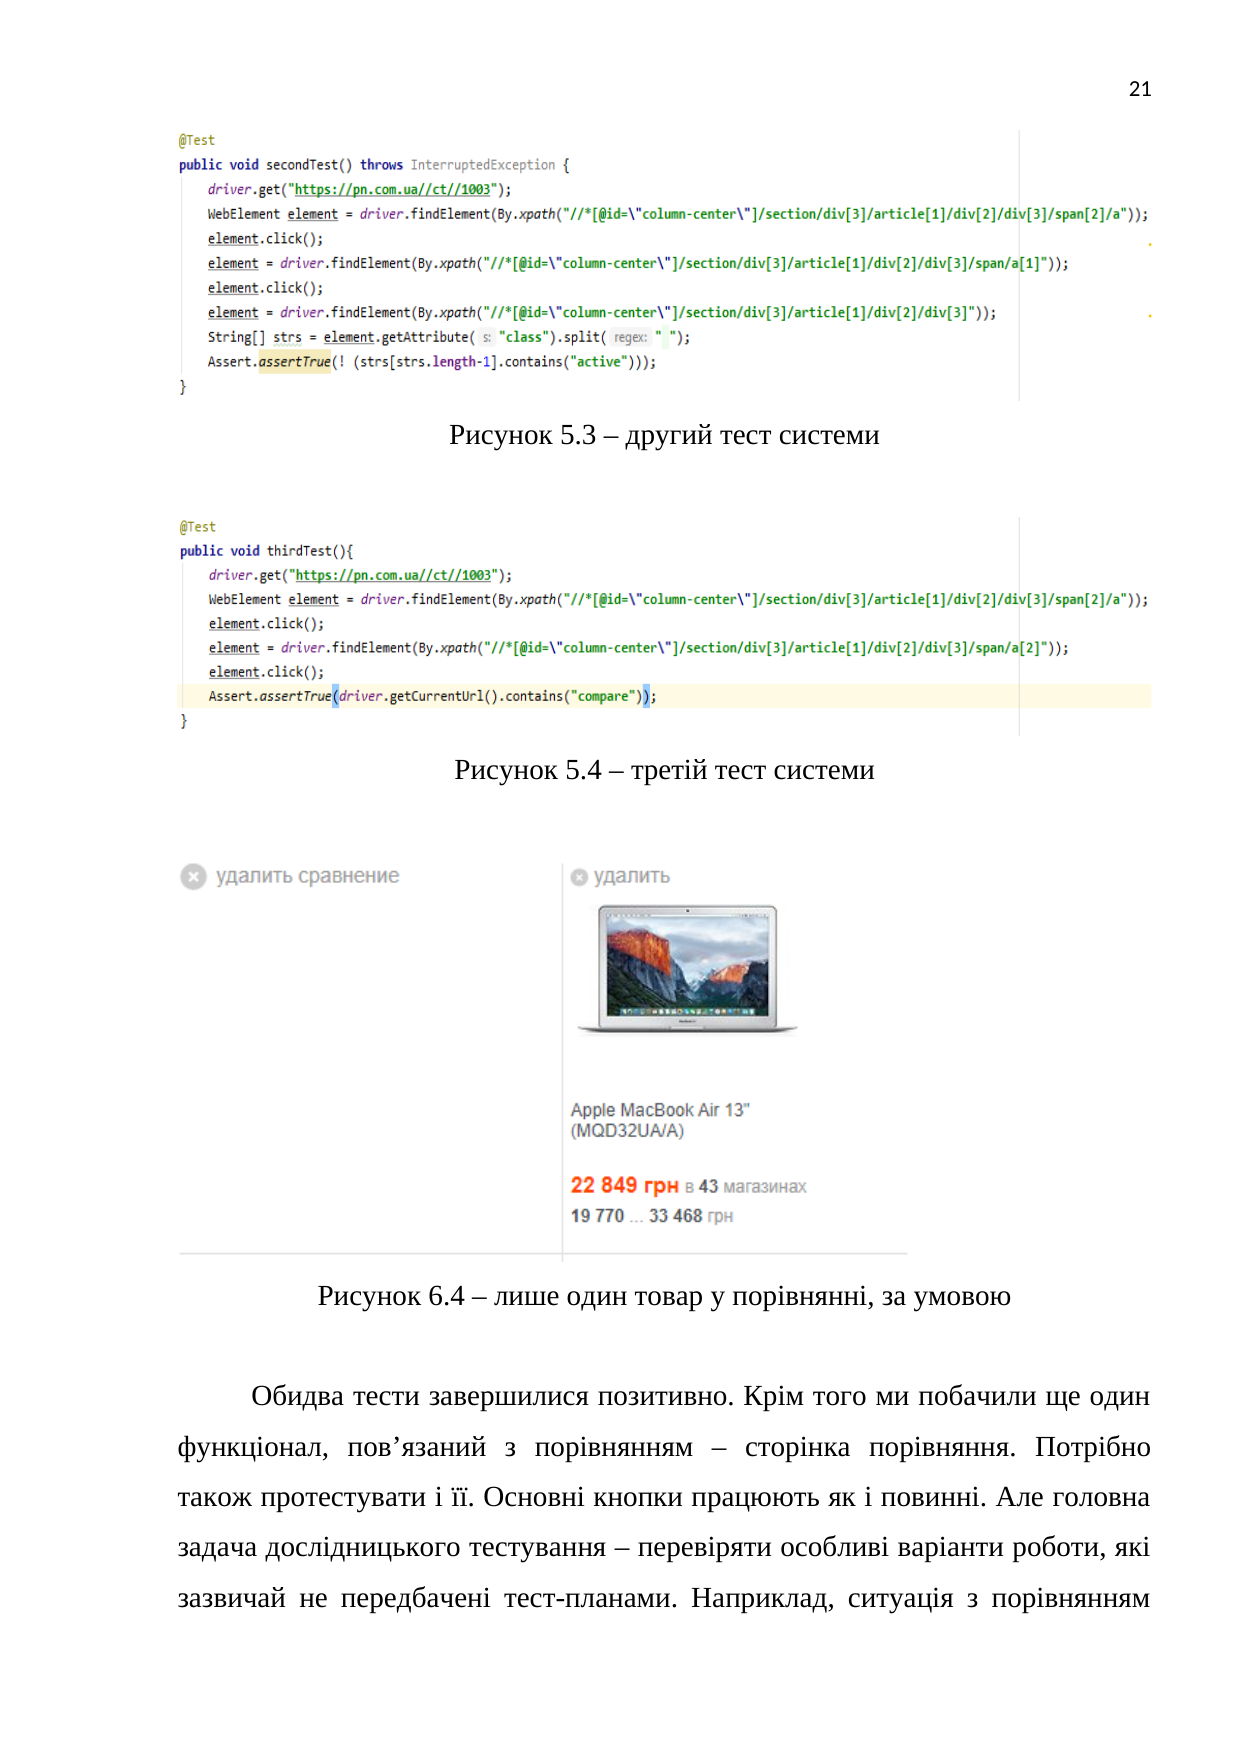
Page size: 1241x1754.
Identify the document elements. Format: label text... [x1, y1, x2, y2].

text Рисунок 5.4 – третій тест системи [177, 752, 1152, 786]
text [177, 1378, 1152, 1613]
text Рисунок 5.3 – другий тест системи [177, 417, 1152, 451]
text Рисунок 6.4 – лише один товар у порівнянні, за умовою [177, 1278, 1152, 1311]
